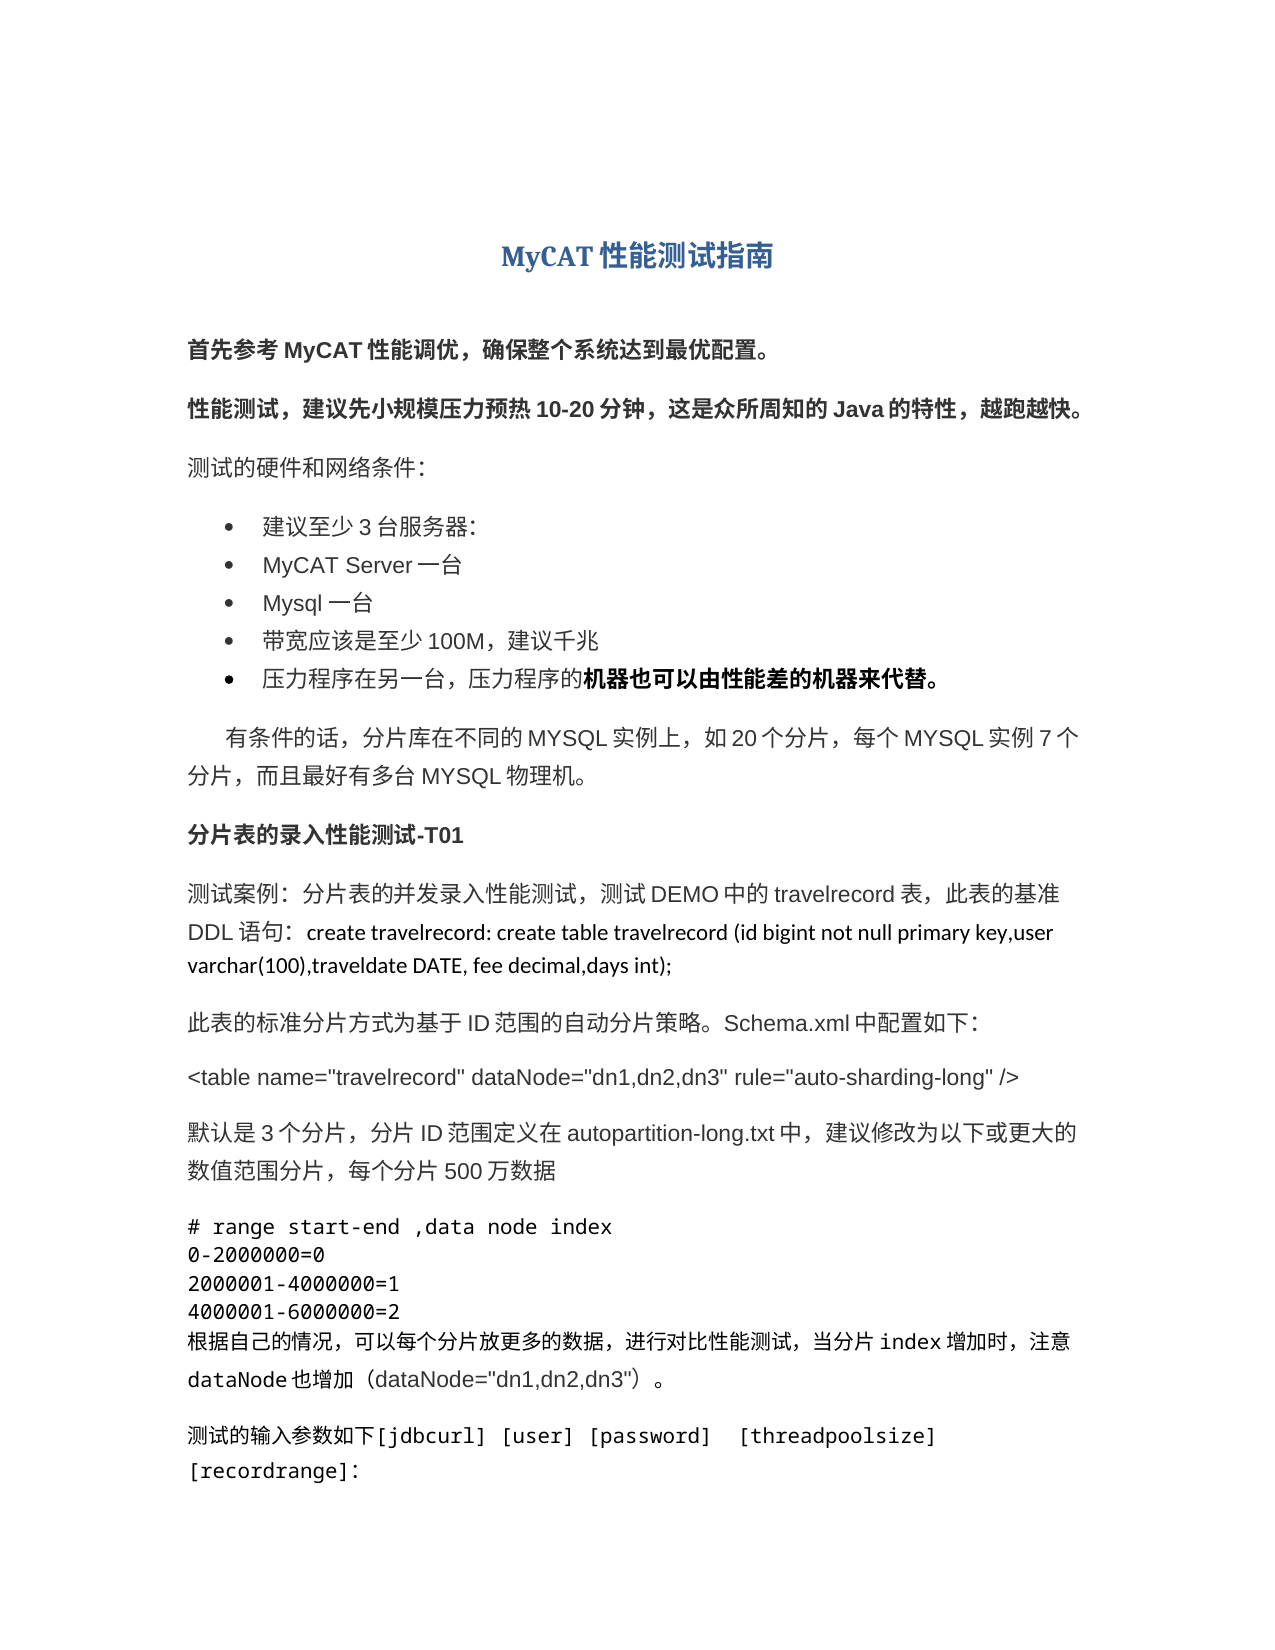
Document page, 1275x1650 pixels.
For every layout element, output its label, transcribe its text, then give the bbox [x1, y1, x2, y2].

text 分片表的录入性能测试-T01 [187, 817, 1087, 850]
list 带宽应该是至少100M，建议千兆 [225, 623, 1087, 656]
text 测试案例：分片表的并发录入性能测试，测试DEMO中的travelrecord表，此表的基准DDL语句：create travelrecord: create table travelrecord (id bigint not null primary key,user varchar(100),traveldate DATE, fee decimal,days int); [187, 876, 1087, 980]
text 性能测试，建议先小规模压力预热10-20分钟，这是众所周知的Java的特性，越跑越快。 [187, 391, 1087, 424]
list 压力程序在另一台，压力程序的机器也可以由性能差的机器来代替。 [225, 661, 1087, 694]
text # range start-end ,data node index [187, 1212, 1087, 1240]
text 根据自己的情况，可以每个分片放更多的数据，进行对比性能测试，当分片index增加时，注意dataNode也增加（dataNode="dn1,dn2,dn3"）。 [187, 1326, 1087, 1394]
text 2000001-4000000=1 [187, 1269, 1087, 1297]
text 测试的硬件和网络条件： [187, 450, 1087, 483]
text 此表的标准分片方式为基于ID范围的自动分片策略。Schema.xml中配置如下： [187, 1005, 1087, 1038]
text 0-2000000=0 [187, 1240, 1087, 1269]
text <table name="travelrecord" dataNode="dn1,dn2,dn3" rule="auto-sharding-long" /> [187, 1064, 1087, 1090]
text 默认是3个分片，分片ID范围定义在autopartition-long.txt中，建议修改为以下或更大的数值范围分片，每个分片500万数据 [187, 1115, 1087, 1186]
text 首先参考MyCAT性能调优，确保整个系统达到最优配置。 [187, 332, 1087, 365]
list 建议至少3台服务器： [225, 509, 1087, 542]
list Mysql 一台 [225, 585, 1087, 618]
subtitle MyCAT 性能测试指南 [187, 232, 1087, 274]
text 有条件的话，分片库在不同的MYSQL实例上，如20个分片，每个MYSQL实例7个分片，而且最好有多台MYSQL物理机。 [187, 720, 1087, 791]
text 测试的输入参数如下[jdbcurl] [user] [password] [threadpoolsize] [recordrange]： [187, 1420, 1087, 1485]
list MyCAT Server一台 [225, 547, 1087, 580]
text 4000001-6000000=2 [187, 1297, 1087, 1326]
